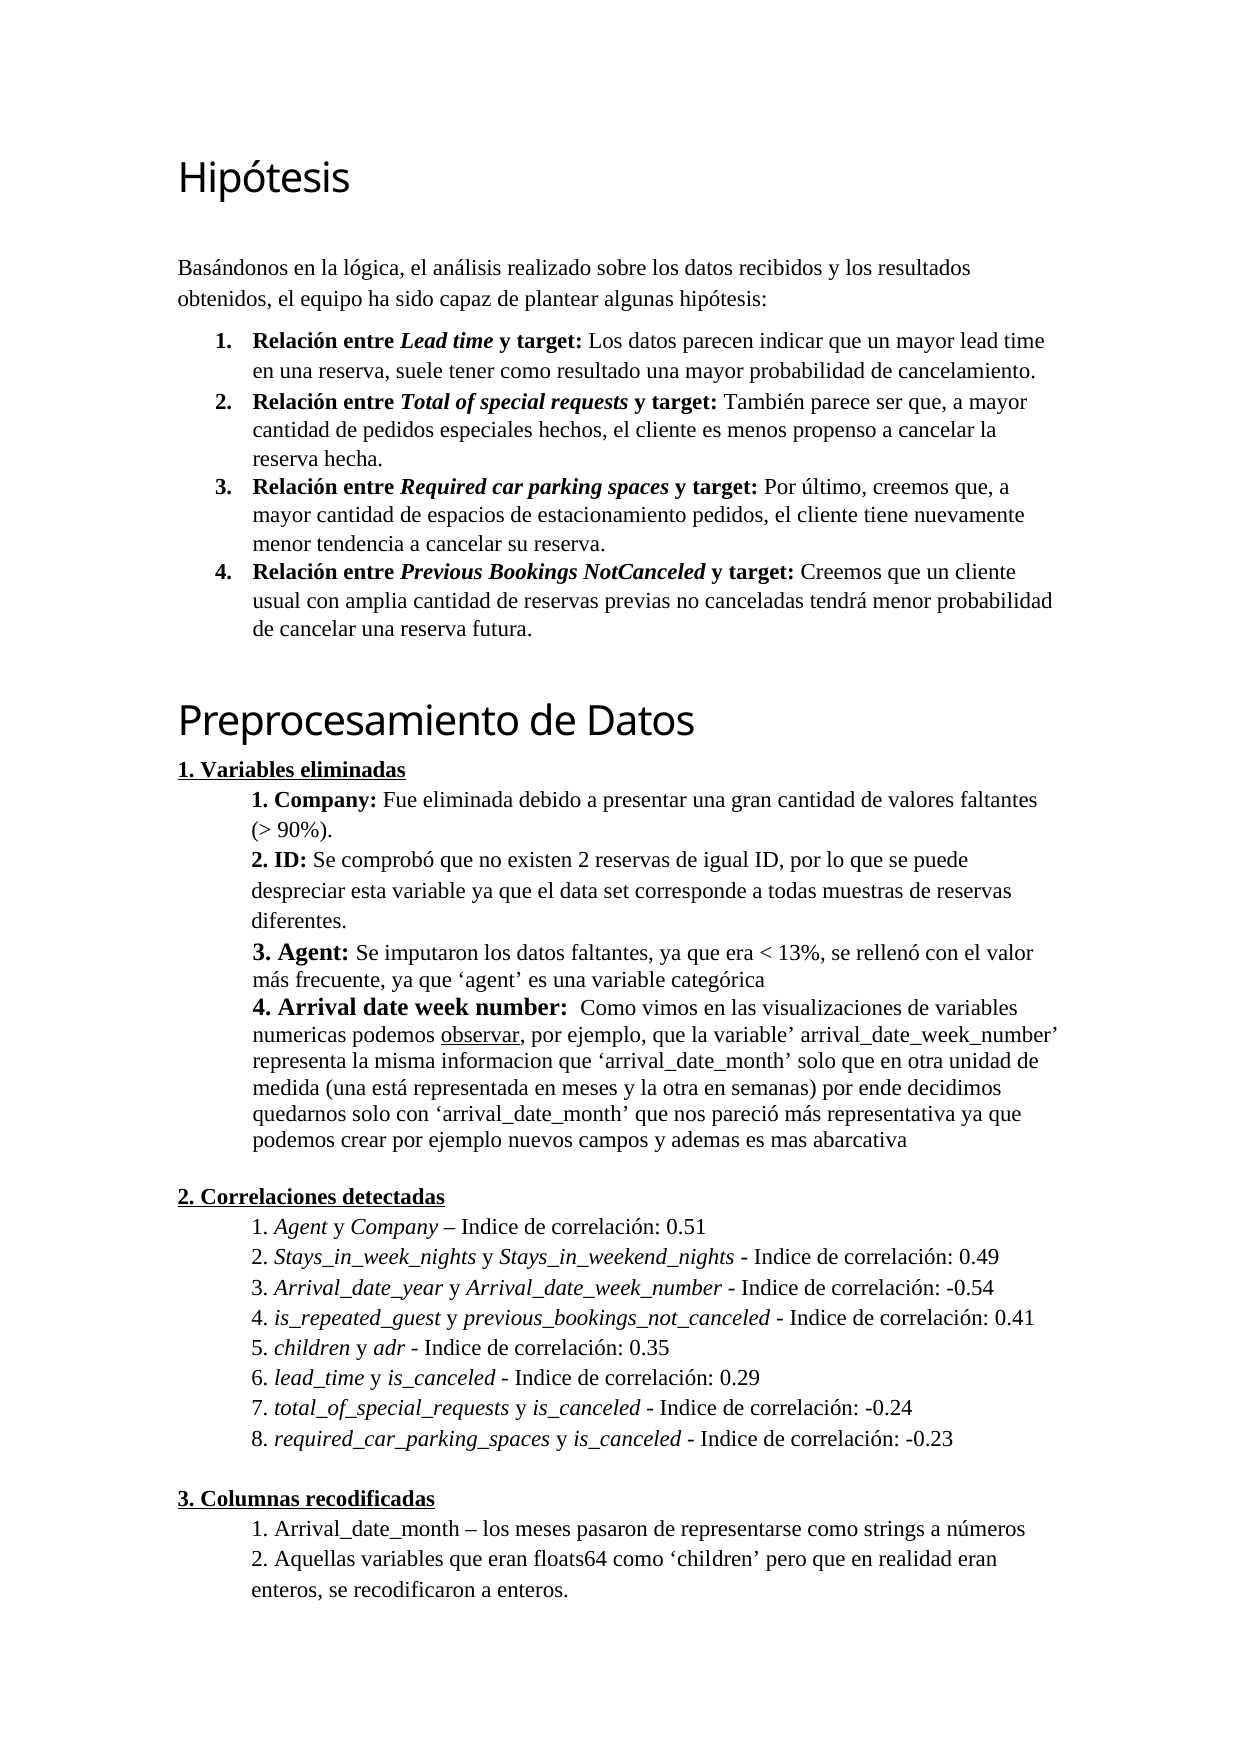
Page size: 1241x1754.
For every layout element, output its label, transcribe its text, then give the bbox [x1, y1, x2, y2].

text 1. Variables eliminadas [177, 756, 1063, 782]
text 8. required_car_parking_spaces y is_canceled - Indice de correlación: -0.23 [177, 1424, 1063, 1451]
text 3. Agent: Se imputaron los datos faltantes, ya que era < 13%, se rellenó con el valor más frecuente, ya que ‘agent’ es una variable categórica [252, 937, 1063, 992]
text Preprocesamiento de Datos [177, 691, 1063, 747]
list Relación entre Previous Bookings NotCanceled y target: Creemos que un cliente usual con amplia cantidad de reservas previas no canceladas tendrá menor probabilidad de cancelar una reserva futura. [215, 558, 1063, 642]
text 3. Columnas recodificadas [177, 1485, 1063, 1511]
text 3. Arrival_date_year y Arrival_date_week_number - Indice de correlación: -0.54 [177, 1273, 1063, 1300]
text 6. lead_time y is_canceled - Indice de correlación: 0.29 [177, 1364, 1063, 1391]
title Hipótesis [177, 148, 1063, 204]
text 4. is_repeated_guest y previous_bookings_not_canceled - Indice de correlación: 0.41 [177, 1304, 1063, 1330]
text 2. ID: Se comprobó que no existen 2 reservas de igual ID, por lo que se puede despreciar esta variable ya que el data set corresponde a todas muestras de reservas diferentes. [251, 846, 1063, 933]
text 7. total_of_special_requests y is_canceled - Indice de correlación: -0.24 [177, 1394, 1063, 1421]
list Relación entre Lead time y target: Los datos parecen indicar que un mayor lead time en una reserva, suele tener como resultado una mayor probabilidad de cancelamiento. [215, 327, 1063, 384]
list Relación entre Required car parking spaces y target: Por último, creemos que, a mayor cantidad de espacios de estacionamiento pedidos, el cliente tiene nuevamente menor tendencia a cancelar su reserva. [215, 473, 1063, 556]
text 4. Arrival date week number: Como vimos en las visualizaciones de variables numericas podemos observar, por ejemplo, que la variable’ arrival_date_week_number’ representa la misma informacion que ‘arrival_date_month’ solo que en otra unidad de medida (una está representada en meses y la otra en semanas) por ende decidimos quedarnos solo con ‘arrival_date_month’ que nos pareció más representativa ya que podemos crear por ejemplo nuevos campos y ademas es mas abarcativa [252, 992, 1063, 1153]
text 1. Arrival_date_month – los meses pasaron de representarse como strings a números [177, 1515, 1063, 1542]
text 1. Agent y Company – Indice de correlación: 0.51 [177, 1213, 1063, 1239]
text 2. Correlaciones detectadas [177, 1183, 1063, 1209]
text 2. Stays_in_week_nights y Stays_in_weekend_nights - Indice de correlación: 0.49 [177, 1243, 1063, 1270]
text 1. Company: Fue eliminada debido a presentar una gran cantidad de valores faltantes (> 90%). [251, 786, 1063, 843]
text Basándonos en la lógica, el análisis realizado sobre los datos recibidos y los resultados obtenidos, el equipo ha sido capaz de plantear algunas hipótesis: [177, 254, 1063, 311]
list Relación entre Total of special requests y target: También parece ser que, a mayor cantidad de pedidos especiales hechos, el cliente es menos propenso a cancelar la reserva hecha. [215, 388, 1063, 471]
text 2. Aquellas variables que eran floats64 como ‘children’ pero que en realidad eran enteros, se recodificaron a enteros. [251, 1545, 1063, 1602]
text 5. children y adr - Indice de correlación: 0.35 [177, 1334, 1063, 1360]
